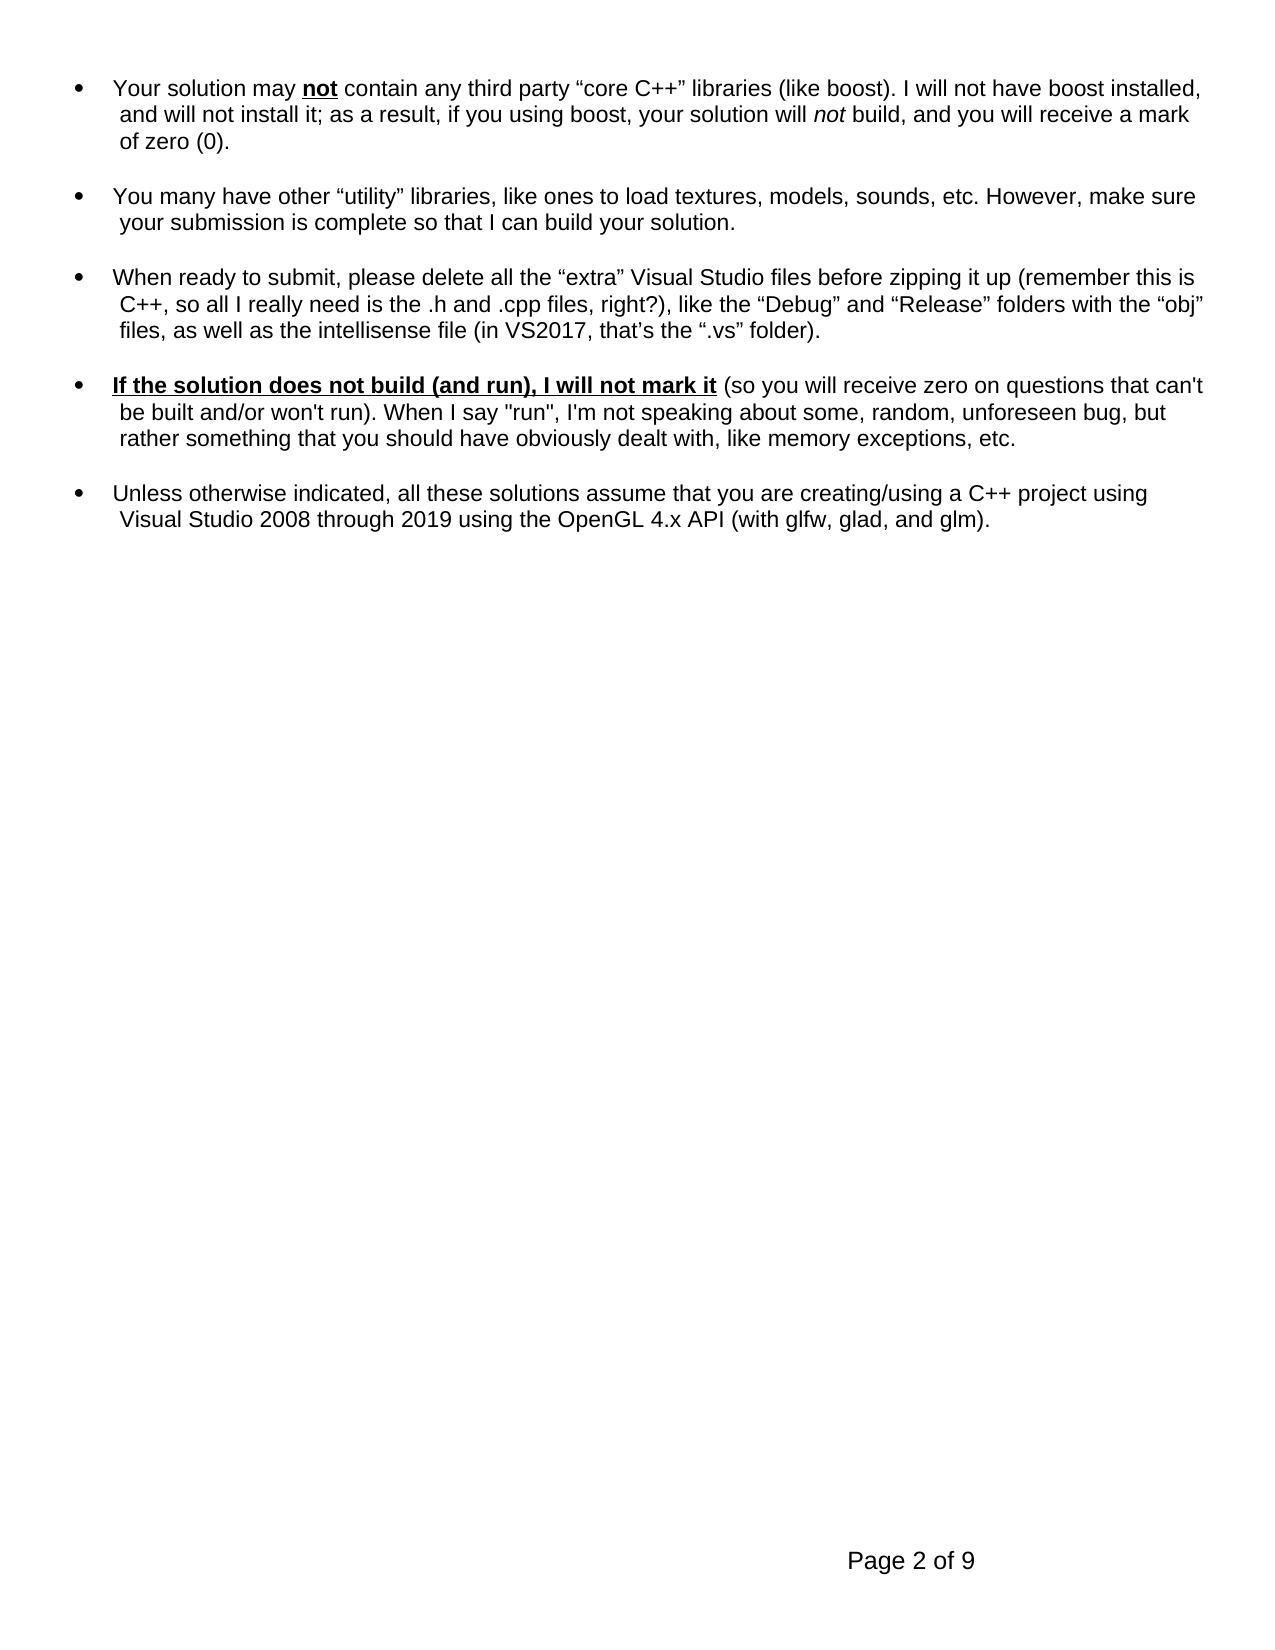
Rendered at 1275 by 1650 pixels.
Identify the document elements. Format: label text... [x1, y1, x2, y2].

list Unless otherwise indicated, all these solutions assume that you are creating/using a C++ project using Visual Studio 2008 through 2019 using the OpenGL 4.x API (with glfw, glad, and glm). [75, 480, 1211, 561]
list Your solution may not contain any third party “core C++” libraries (like boost). I will not have boost installed, and will not install it; as a result, if you using boost, your solution will not build, and you will receive a mark of zero (0). [75, 75, 1211, 183]
list If the solution does not build (and run), I will not mark it (so you will receive zero on questions that can't be built and/or won't run). When I say "run", I'm not speaking about some, random, unforeseen bug, but rather something that you should have obviously dealt with, like memory exceptions, etc. [75, 372, 1211, 480]
list When ready to submit, please delete all the “extra” Visual Studio files before zipping it up (remember this is C++, so all I really need is the .h and .cpp files, right?), like the “Debug” and “Release” folders with the “obj” files, as well as the intellisense file (in VS2017, that’s the “.vs” folder). [75, 264, 1211, 372]
list You many have other “utility” libraries, like ones to load textures, models, sounds, etc. However, make sure your submission is complete so that I can build your solution. [75, 183, 1211, 264]
